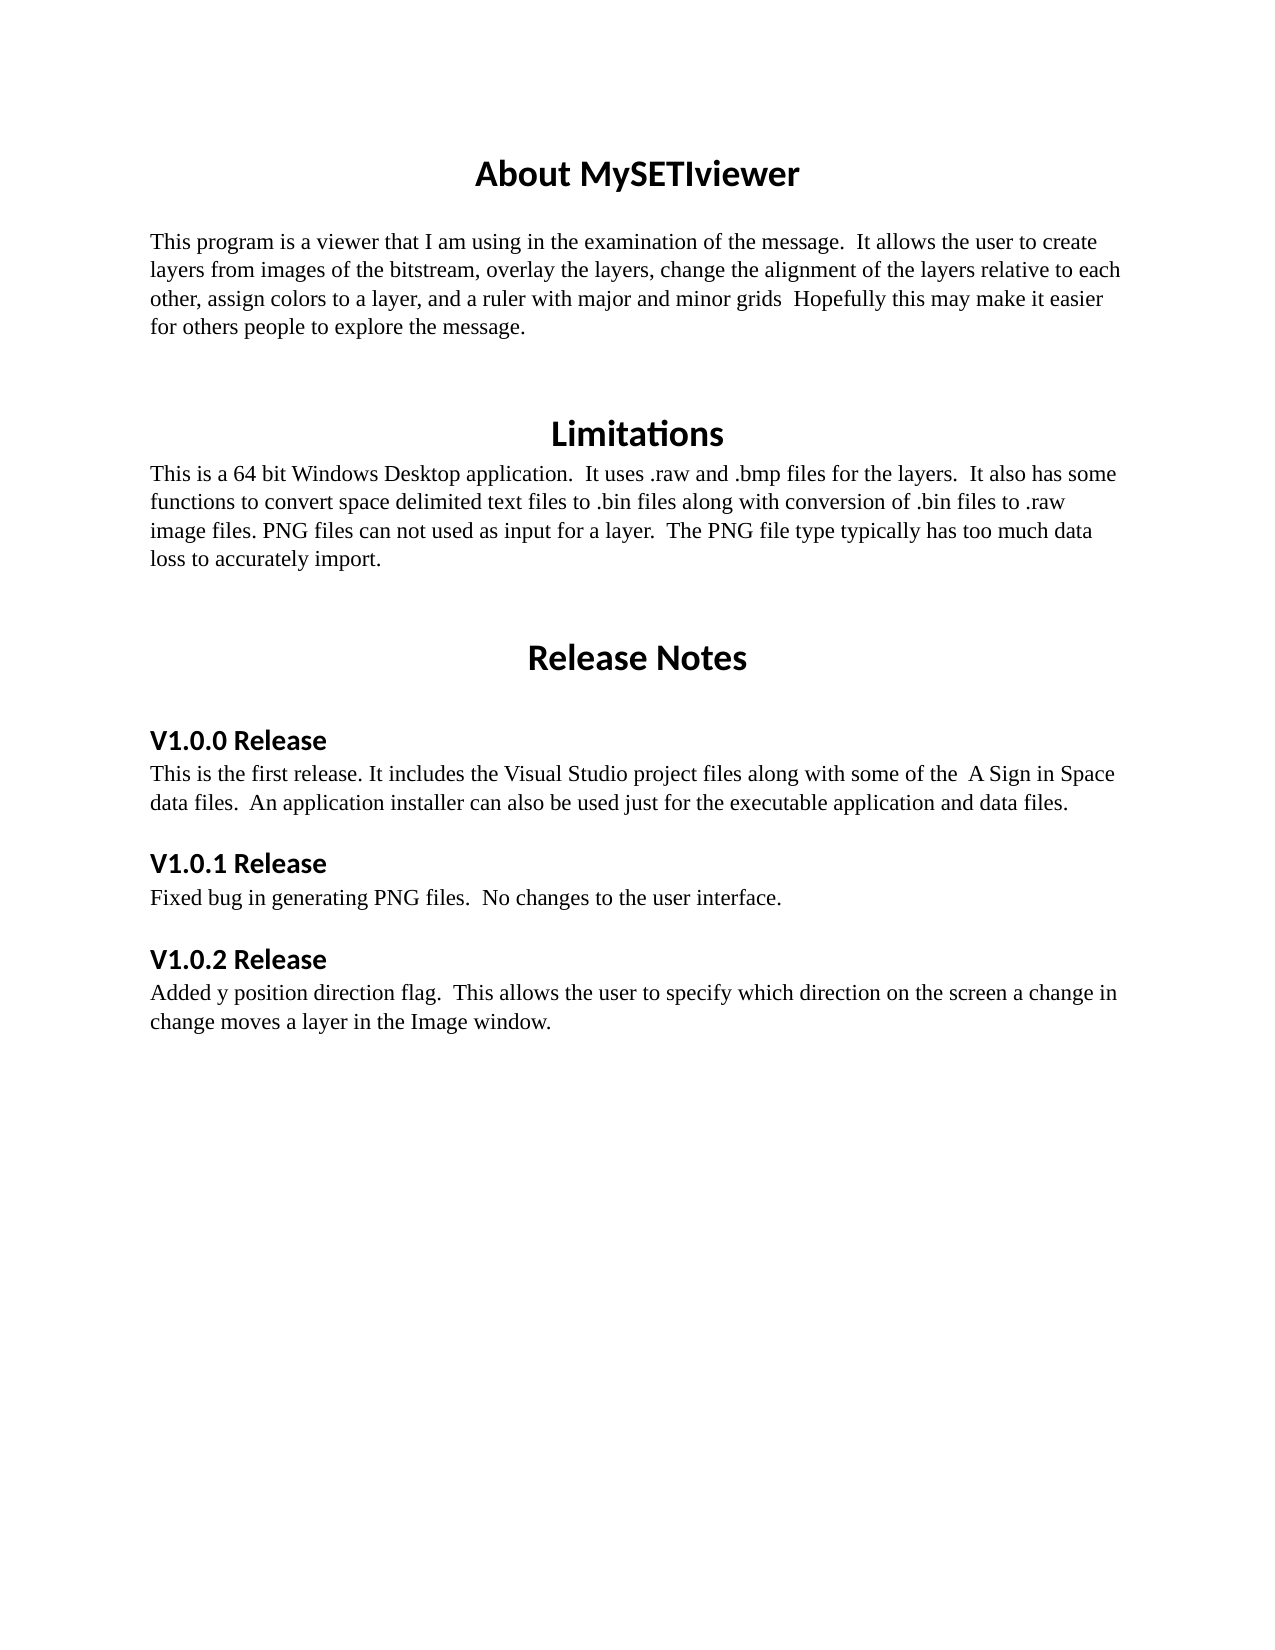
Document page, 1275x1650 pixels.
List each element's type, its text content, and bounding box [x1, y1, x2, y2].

text Limitations [150, 410, 1125, 456]
text This is a 64 bit Windows Desktop application. It uses .raw and .bmp files for the layers. It also has some functions to convert space delimited text files to .bin files along with conversion of .bin files to .raw image files. PNG files can not used as input for a layer. The PNG file type typically has too much data loss to accurately import. [150, 460, 1125, 571]
text V1.0.0 Release [150, 722, 1125, 757]
text This program is a viewer that I am using in the examination of the message. It allows the user to create layers from images of the bitstream, overlay the layers, change the alignment of the layers relative to each other, assign colors to a layer, and a ruler with major and minor grids Hopefully this may make it easier for others people to explore the message. [150, 228, 1125, 339]
text About MySETIviewer [150, 150, 1125, 196]
text V1.0.1 Release [150, 846, 1125, 881]
text V1.0.2 Release [150, 941, 1125, 977]
text Release Notes [150, 634, 1125, 680]
text Fixed bug in generating PNG files. No changes to the user interface. [150, 884, 1125, 910]
text Added y position direction flag. This allows the user to specify which direction on the screen a change in change moves a layer in the Image window. [150, 979, 1125, 1034]
text This is the first release. It includes the Visual Studio project files along with some of the A Sign in Space data files. An application installer can also be used just for the executable application and data files. [150, 760, 1125, 815]
